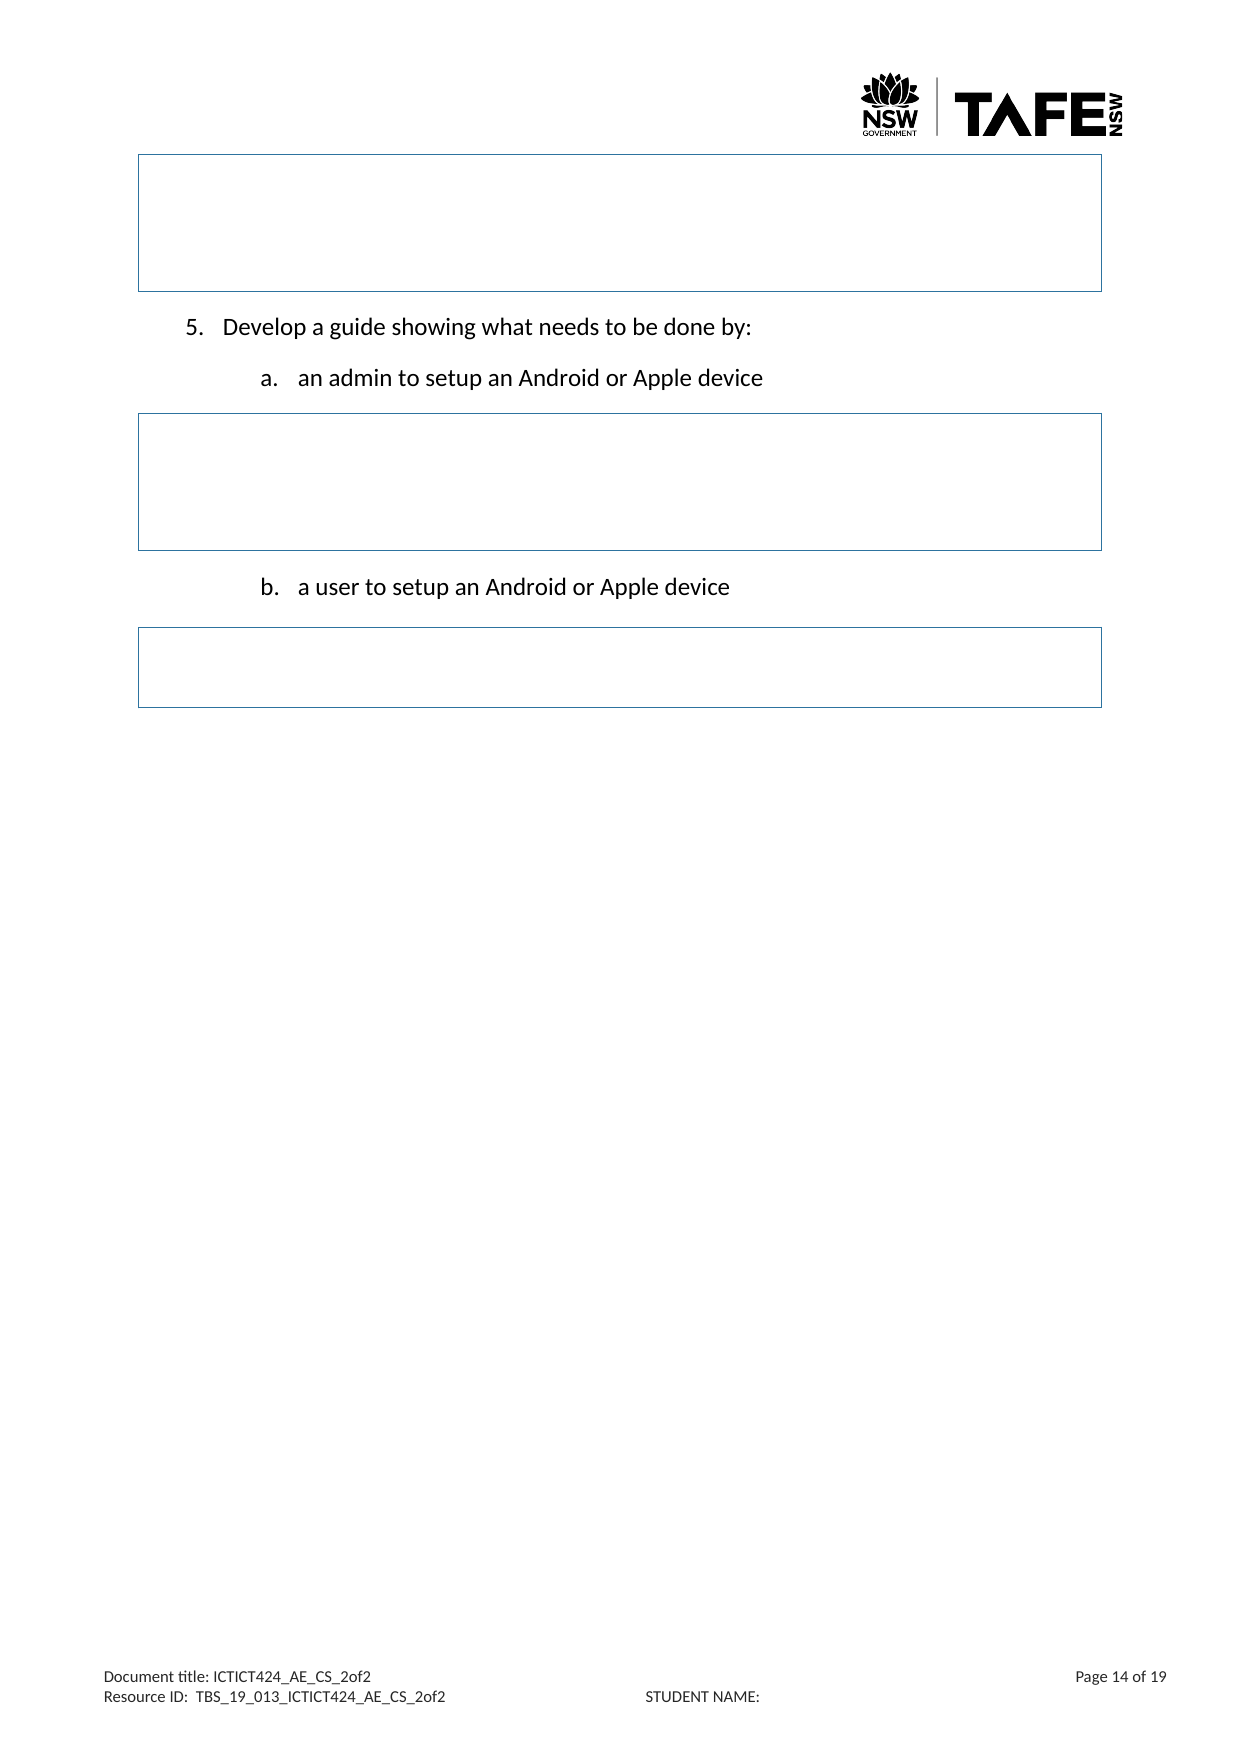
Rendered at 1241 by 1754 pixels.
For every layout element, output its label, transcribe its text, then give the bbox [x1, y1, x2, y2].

list an admin to setup an Android or Apple device [260, 362, 1092, 393]
list a user to setup an Android or Apple device [260, 571, 1092, 601]
list Develop a guide showing what needs to be done by: [185, 312, 1092, 342]
picture [861, 71, 1123, 137]
